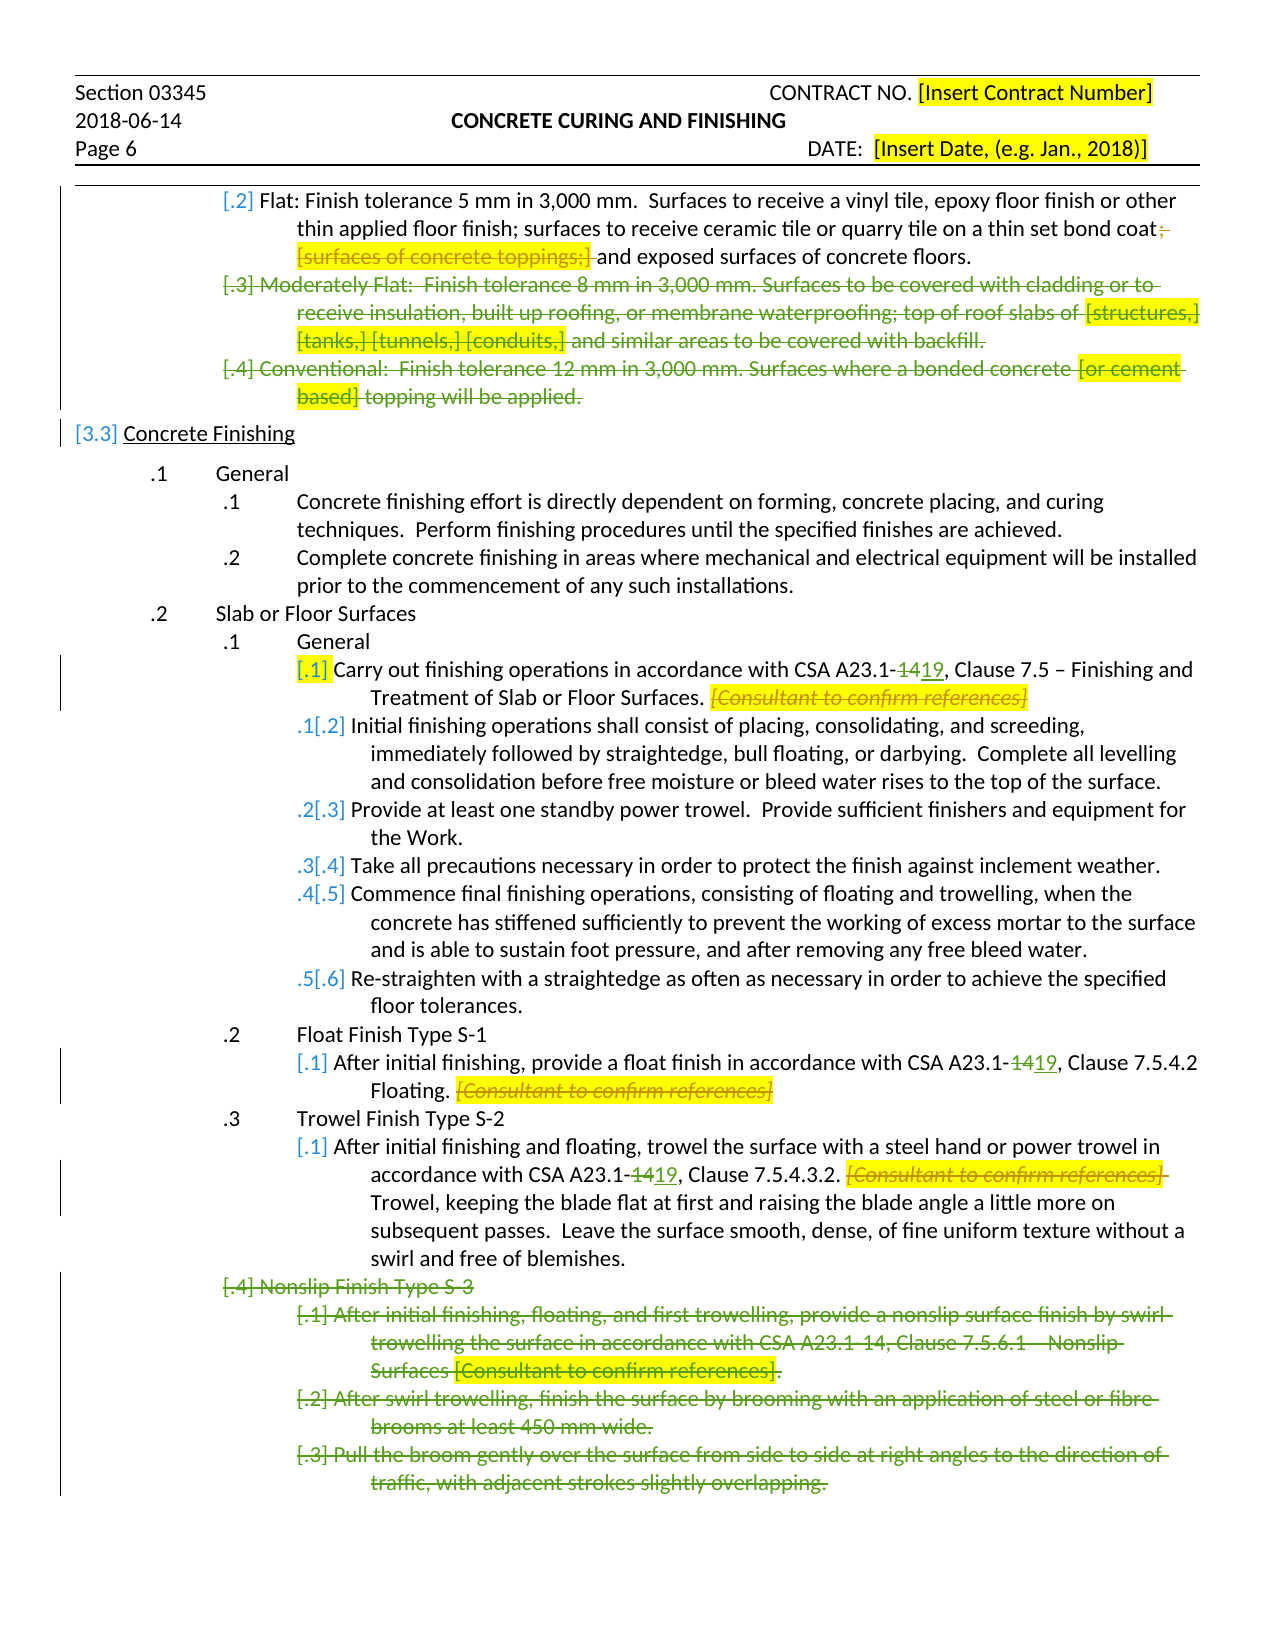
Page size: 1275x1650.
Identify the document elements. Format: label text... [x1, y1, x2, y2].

subtitle Carry out finishing operations in accordance with CSA A23.1-, Clause 7.5 – Finishing and Treatment of Slab or Floor Surfaces. [297, 655, 1200, 711]
subtitle Concrete finishing effort is directly dependent on forming, concrete placing, and curing techniques. Perform finishing procedures until the specified finishes are achieved. [223, 487, 1200, 543]
subtitle Flat: Finish tolerance 5 mm in 3,000 mm. Surfaces to receive a vinyl tile, epoxy floor finish or other thin applied floor finish; surfaces to receive ceramic tile or quarry tile on a thin set bond coatand exposed surfaces of concrete floors. [223, 186, 1200, 270]
subtitle Trowel Finish Type S-2 [223, 1104, 1200, 1132]
subtitle Initial finishing operations shall consist of placing, consolidating, and screeding, immediately followed by straightedge, bull floating, or darbying. Complete all levelling and consolidation before free moisture or bleed water rises to the top of the surface. [297, 711, 1200, 796]
subtitle Re-straighten with a straightedge as often as necessary in order to achieve the specified floor tolerances. [297, 964, 1200, 1020]
subtitle Provide at least one standby power trowel. Provide sufficient finishers and equipment for the Work. [297, 796, 1200, 852]
subtitle General [223, 627, 1200, 655]
subtitle After initial finishing, provide a float finish in accordance with CSA A23.1-, Clause 7.5.4.2 Floating. [297, 1048, 1200, 1104]
subtitle After initial finishing and floating, trowel the surface with a steel hand or power trowel in accordance with CSA A23.1-, Clause 7.5.4.3.2. Trowel, keeping the blade flat at first and raising the blade angle a little more on subsequent passes. Leave the surface smooth, dense, of fine uniform texture without a swirl and free of blemishes. [297, 1132, 1200, 1272]
subtitle Slab or Floor Surfaces [150, 599, 1200, 627]
subtitle Take all precautions necessary in order to protect the finish against inclement weather. [297, 852, 1200, 879]
subtitle Float Finish Type S-1 [223, 1020, 1200, 1048]
subtitle Concrete Finishing [75, 419, 1200, 447]
subtitle Commence final finishing operations, consisting of floating and trowelling, when the concrete has stiffened sufficiently to prevent the working of excess mortar to the surface and is able to sustain foot pressure, and after removing any free bleed water. [297, 879, 1200, 964]
subtitle General [150, 459, 1200, 487]
subtitle Complete concrete finishing in areas where mechanical and electrical equipment will be installed prior to the commencement of any such installations. [223, 543, 1200, 599]
